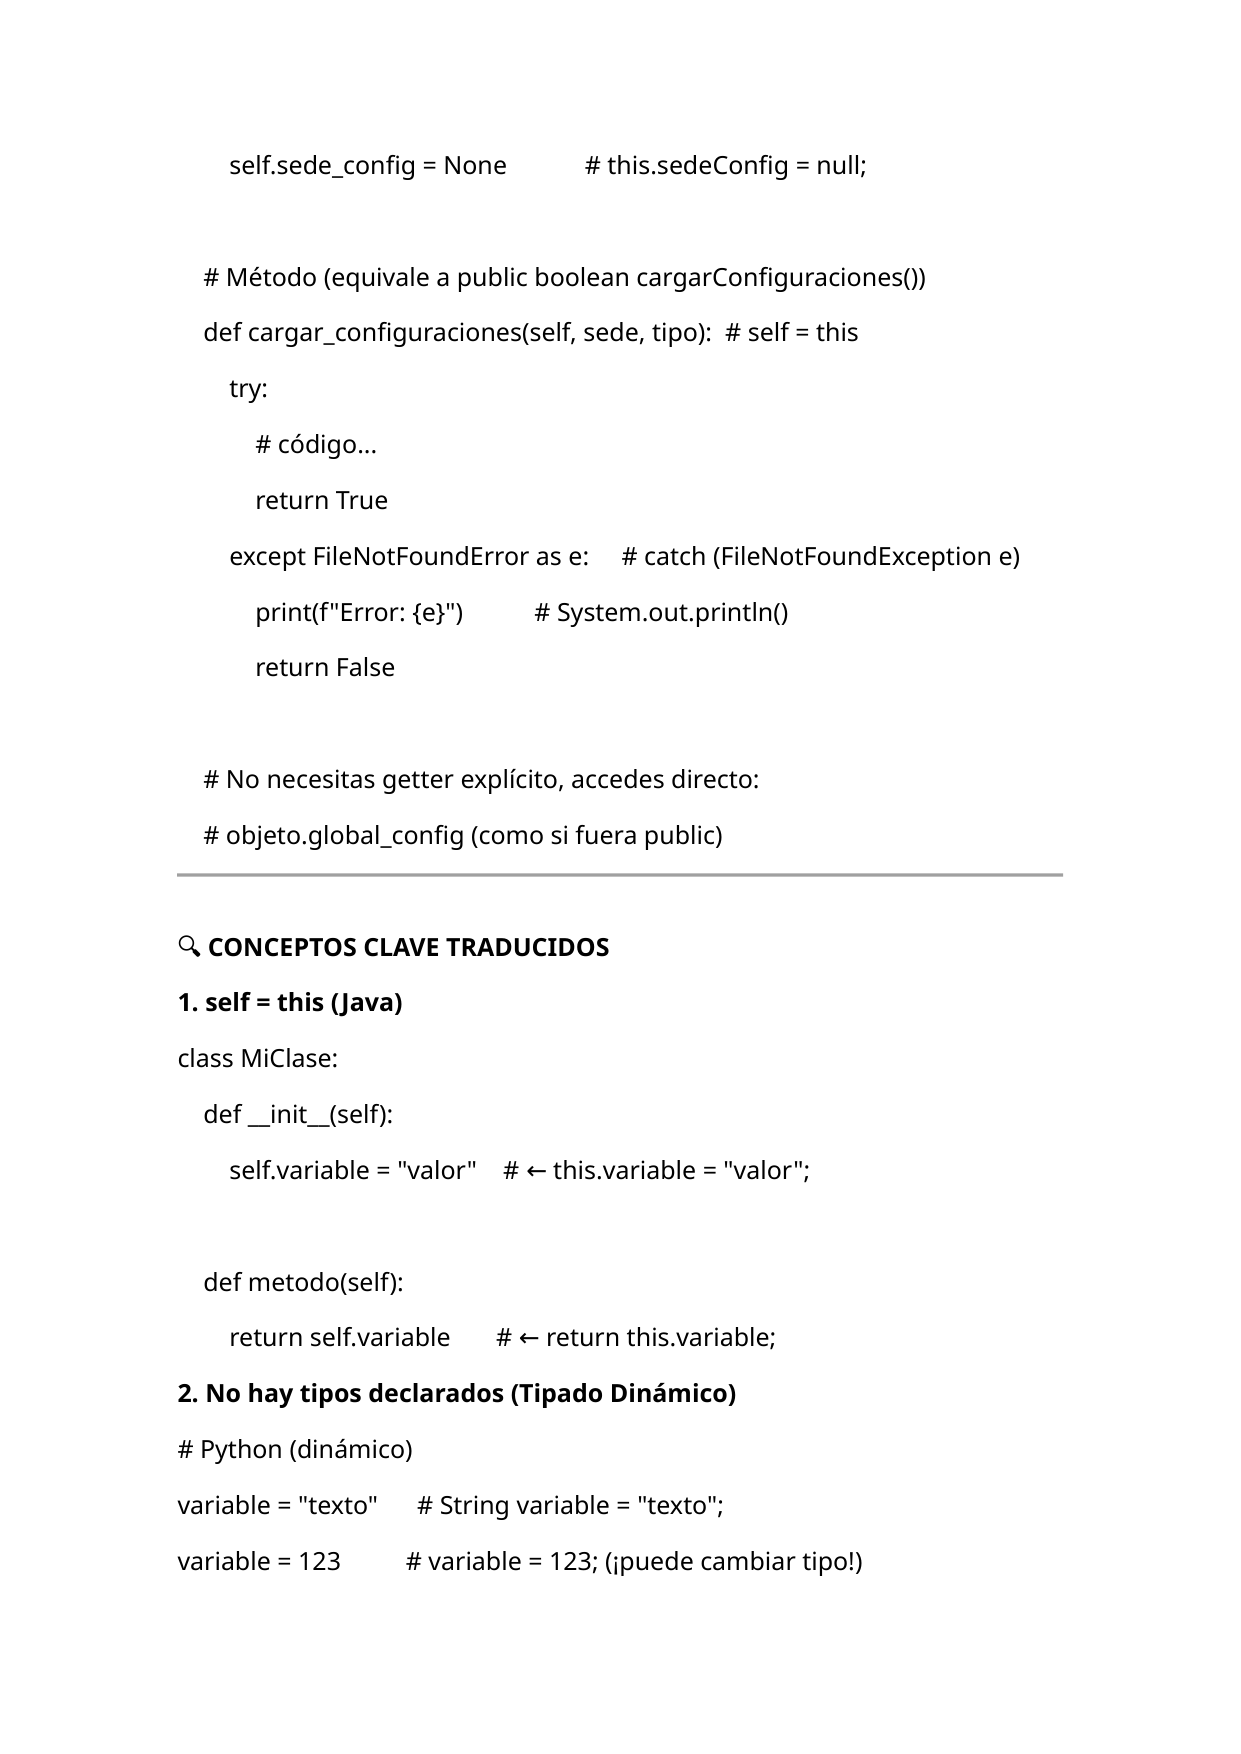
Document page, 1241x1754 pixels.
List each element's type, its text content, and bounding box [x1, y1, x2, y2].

text # código... [177, 427, 1063, 461]
text variable = 123 # variable = 123; (¡puede cambiar tipo!) [177, 1543, 1063, 1577]
text 2. No hay tipos declarados (Tipado Dinámico) [177, 1376, 1063, 1410]
text 🔍 CONCEPTOS CLAVE TRADUCIDOS [177, 929, 1063, 963]
text def __init__(self): [177, 1097, 1063, 1131]
text def metodo(self): [177, 1264, 1063, 1298]
text return self.variable # ← return this.variable; [177, 1320, 1063, 1354]
text self.sede_config = None # this.sedeConfig = null; [177, 148, 1063, 182]
text # Python (dinámico) [177, 1432, 1063, 1466]
text try: [177, 371, 1063, 405]
text variable = "texto" # String variable = "texto"; [177, 1488, 1063, 1522]
text class MiClase: [177, 1041, 1063, 1075]
text return False [177, 650, 1063, 684]
text # Método (equivale a public boolean cargarConfiguraciones()) [177, 259, 1063, 293]
text self.variable = "valor" # ← this.variable = "valor"; [177, 1153, 1063, 1187]
text return True [177, 483, 1063, 517]
text # No necesitas getter explícito, accedes directo: [177, 762, 1063, 796]
text print(f"Error: {e}") # System.out.println() [177, 594, 1063, 628]
text def cargar_configuraciones(self, sede, tipo): # self = this [177, 315, 1063, 349]
text 1. self = this (Java) [177, 985, 1063, 1019]
text # objeto.global_config (como si fuera public) [177, 818, 1063, 852]
text except FileNotFoundError as e: # catch (FileNotFoundException e) [177, 538, 1063, 572]
